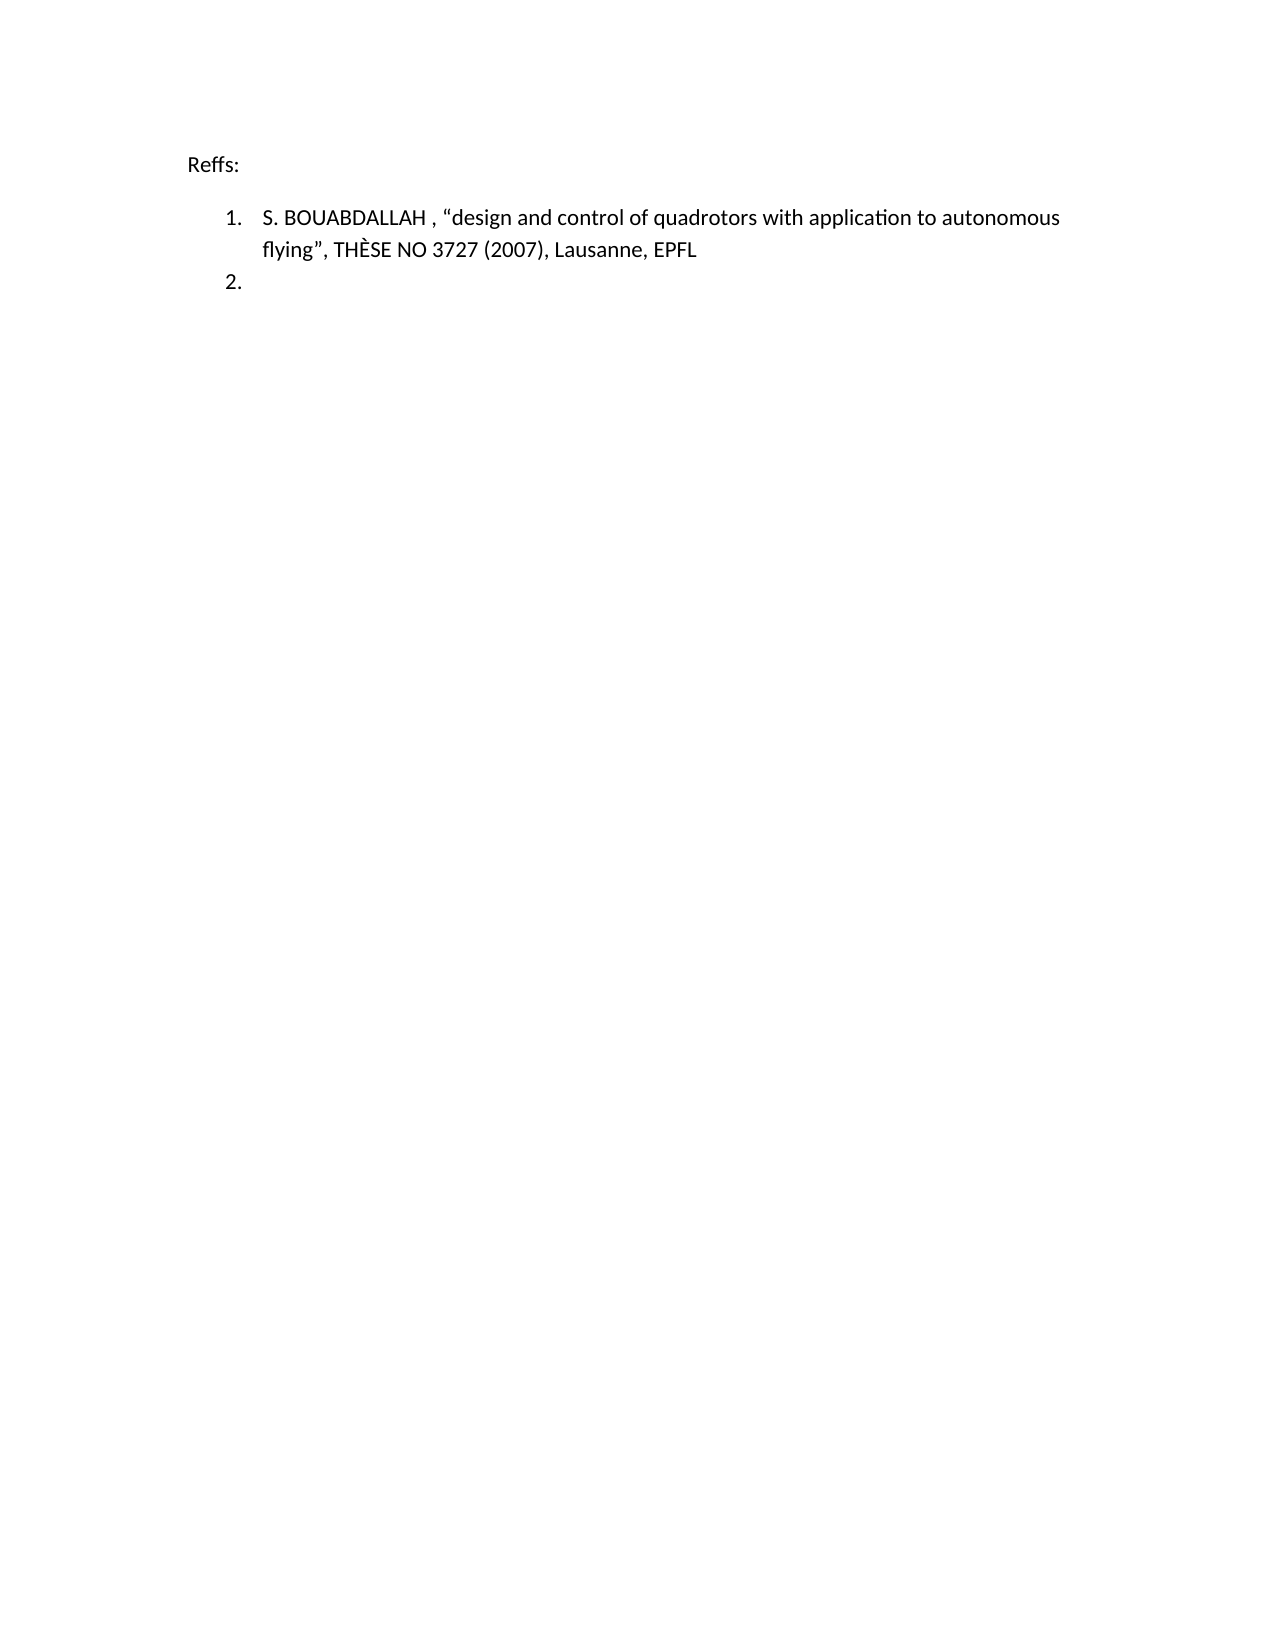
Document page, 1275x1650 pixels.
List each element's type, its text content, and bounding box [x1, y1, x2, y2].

list S. BOUABDALLAH , “design and control of quadrotors with application to autonomous flying”, THÈSE NO 3727 (2007), Lausanne, EPFL [225, 203, 1087, 263]
text Reffs: [187, 150, 1087, 178]
